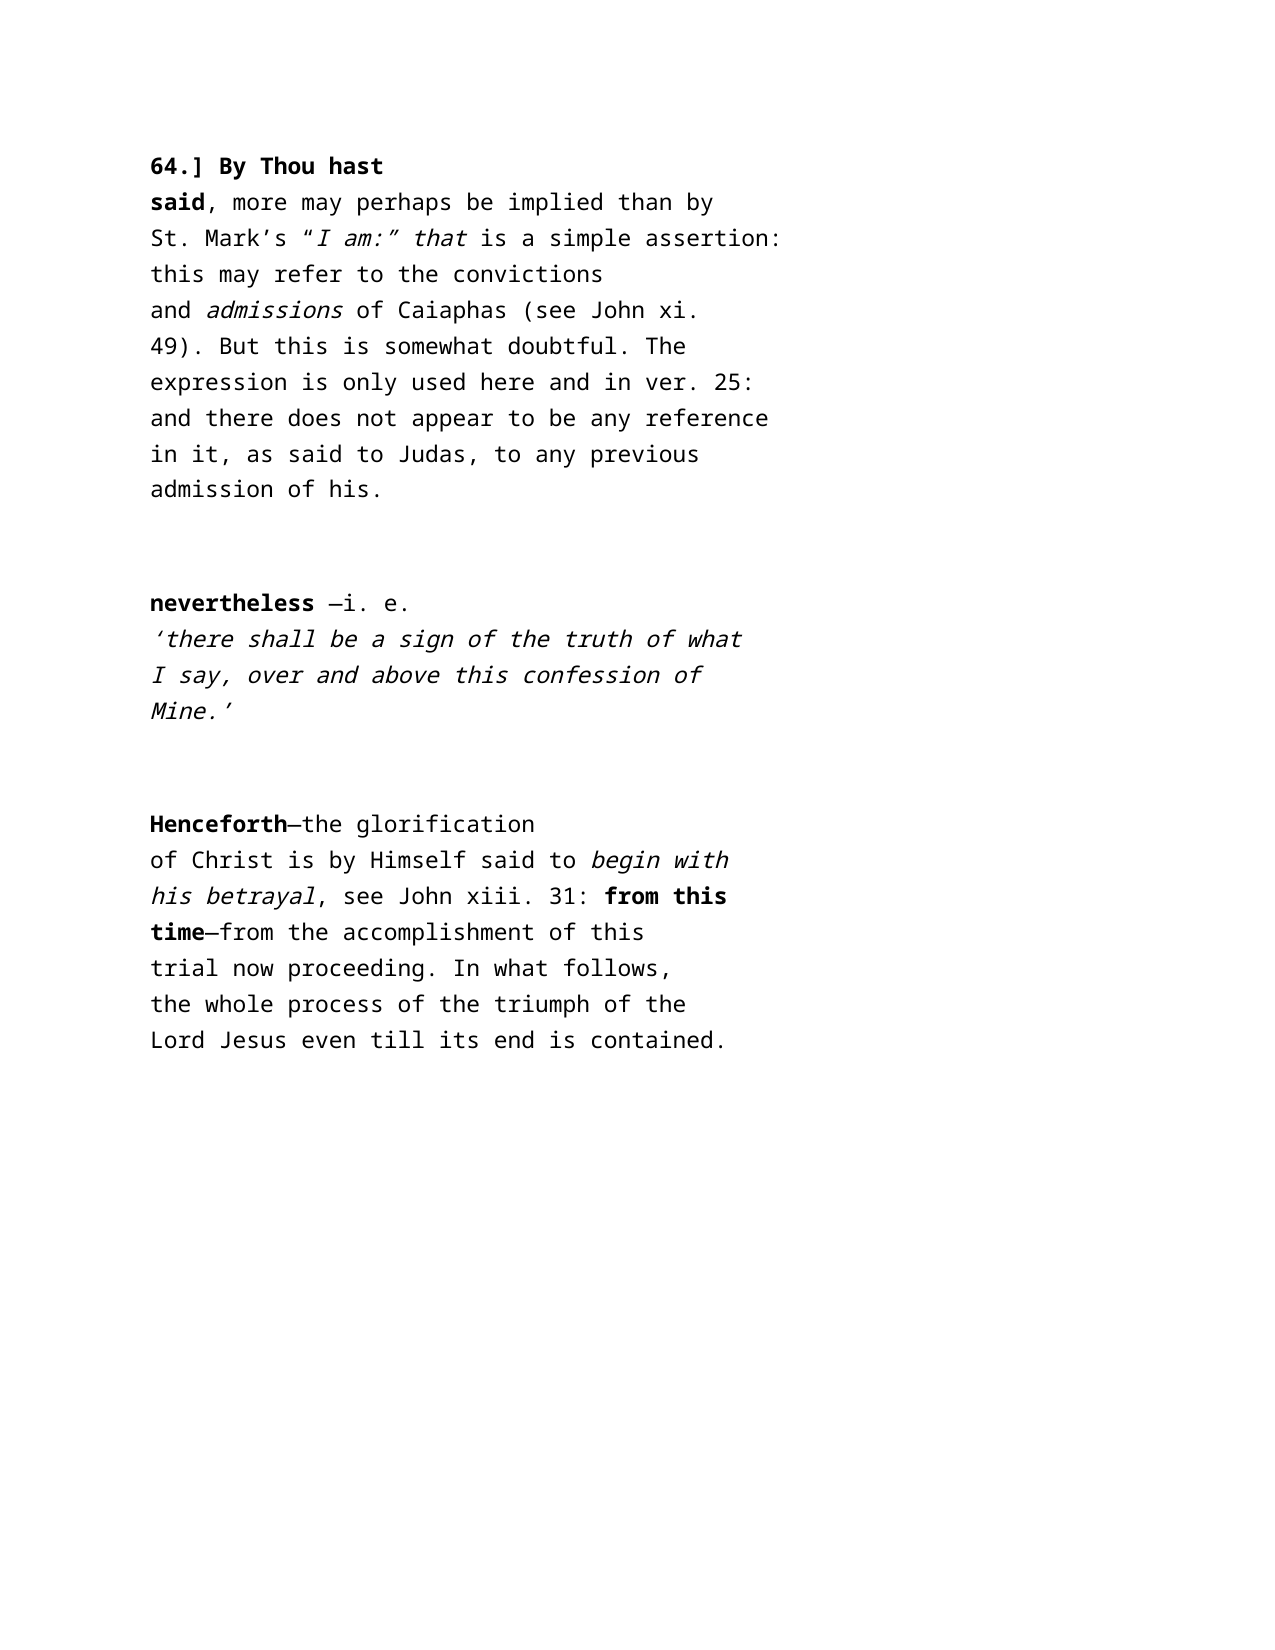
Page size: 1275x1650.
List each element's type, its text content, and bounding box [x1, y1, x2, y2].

text 64.] By Thou hast said, more may perhaps be implied than by St. Mark’s “I am:” that is a simple assertion: this may refer to the convictions and admissions of Caiaphas (see John xi. 49). But this is somewhat doubtful. The expression is only used here and in ver. 25: and there does not appear to be any reference in it, as said to Judas, to any previous admission of his. [150, 150, 1125, 505]
text Henceforth—the glorification of Christ is by Himself said to begin with his betrayal, see John xiii. 31: from this time—from the accomplishment of this trial now proceeding. In what follows, the whole process of the triumph of the Lord Jesus even till its end is contained. [150, 808, 1125, 1055]
text nevertheless —i. e. ‘there shall be a sign of the truth of what I say, over and above this confession of Mine.’ [150, 587, 1125, 726]
